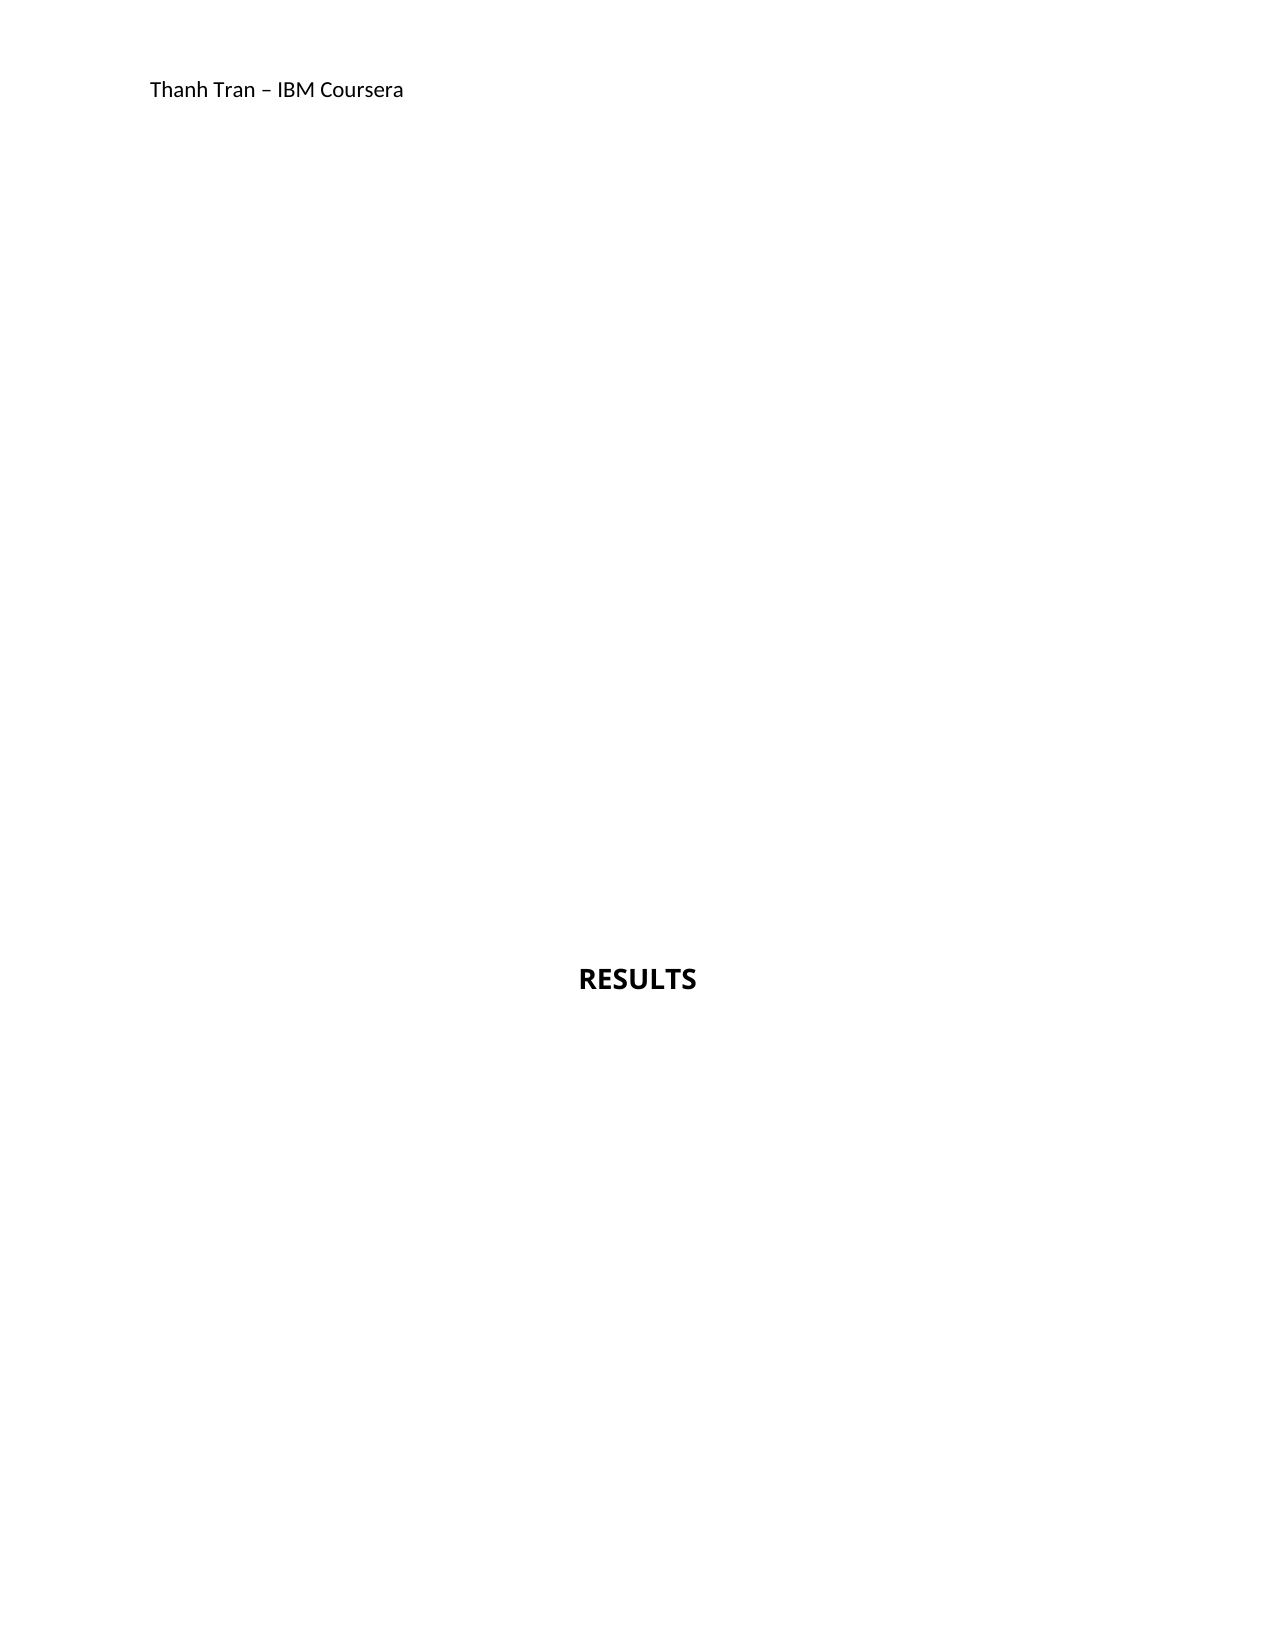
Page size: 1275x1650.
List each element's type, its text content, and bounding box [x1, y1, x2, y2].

text RESULTS [150, 959, 1125, 998]
